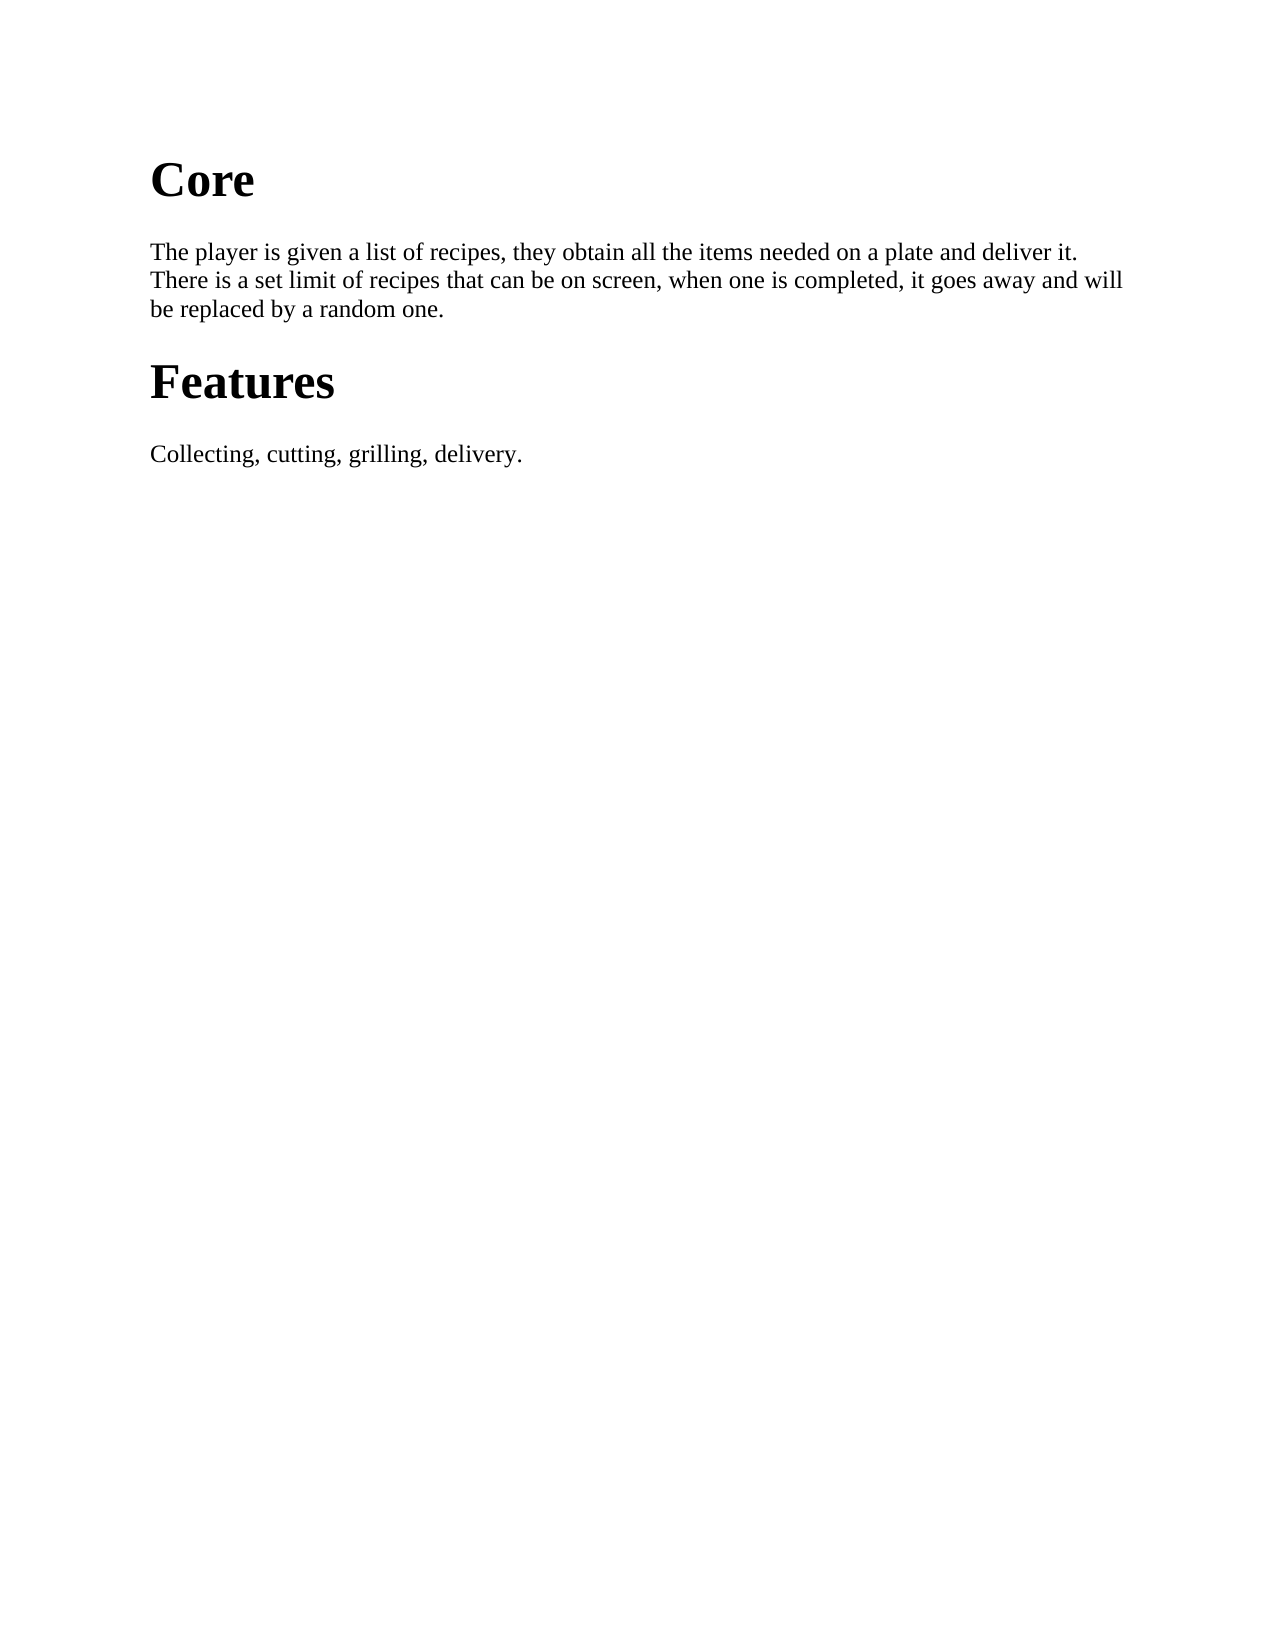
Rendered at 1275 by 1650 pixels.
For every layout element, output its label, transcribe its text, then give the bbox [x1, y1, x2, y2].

text Collecting, cutting, grilling, delivery. [150, 439, 1125, 467]
text Features [150, 352, 1125, 409]
text Core [150, 150, 1125, 207]
text The player is given a list of recipes, they obtain all the items needed on a plate and deliver it. There is a set limit of recipes that can be on screen, when one is completed, it goes away and will be replaced by a random one. [150, 237, 1125, 323]
